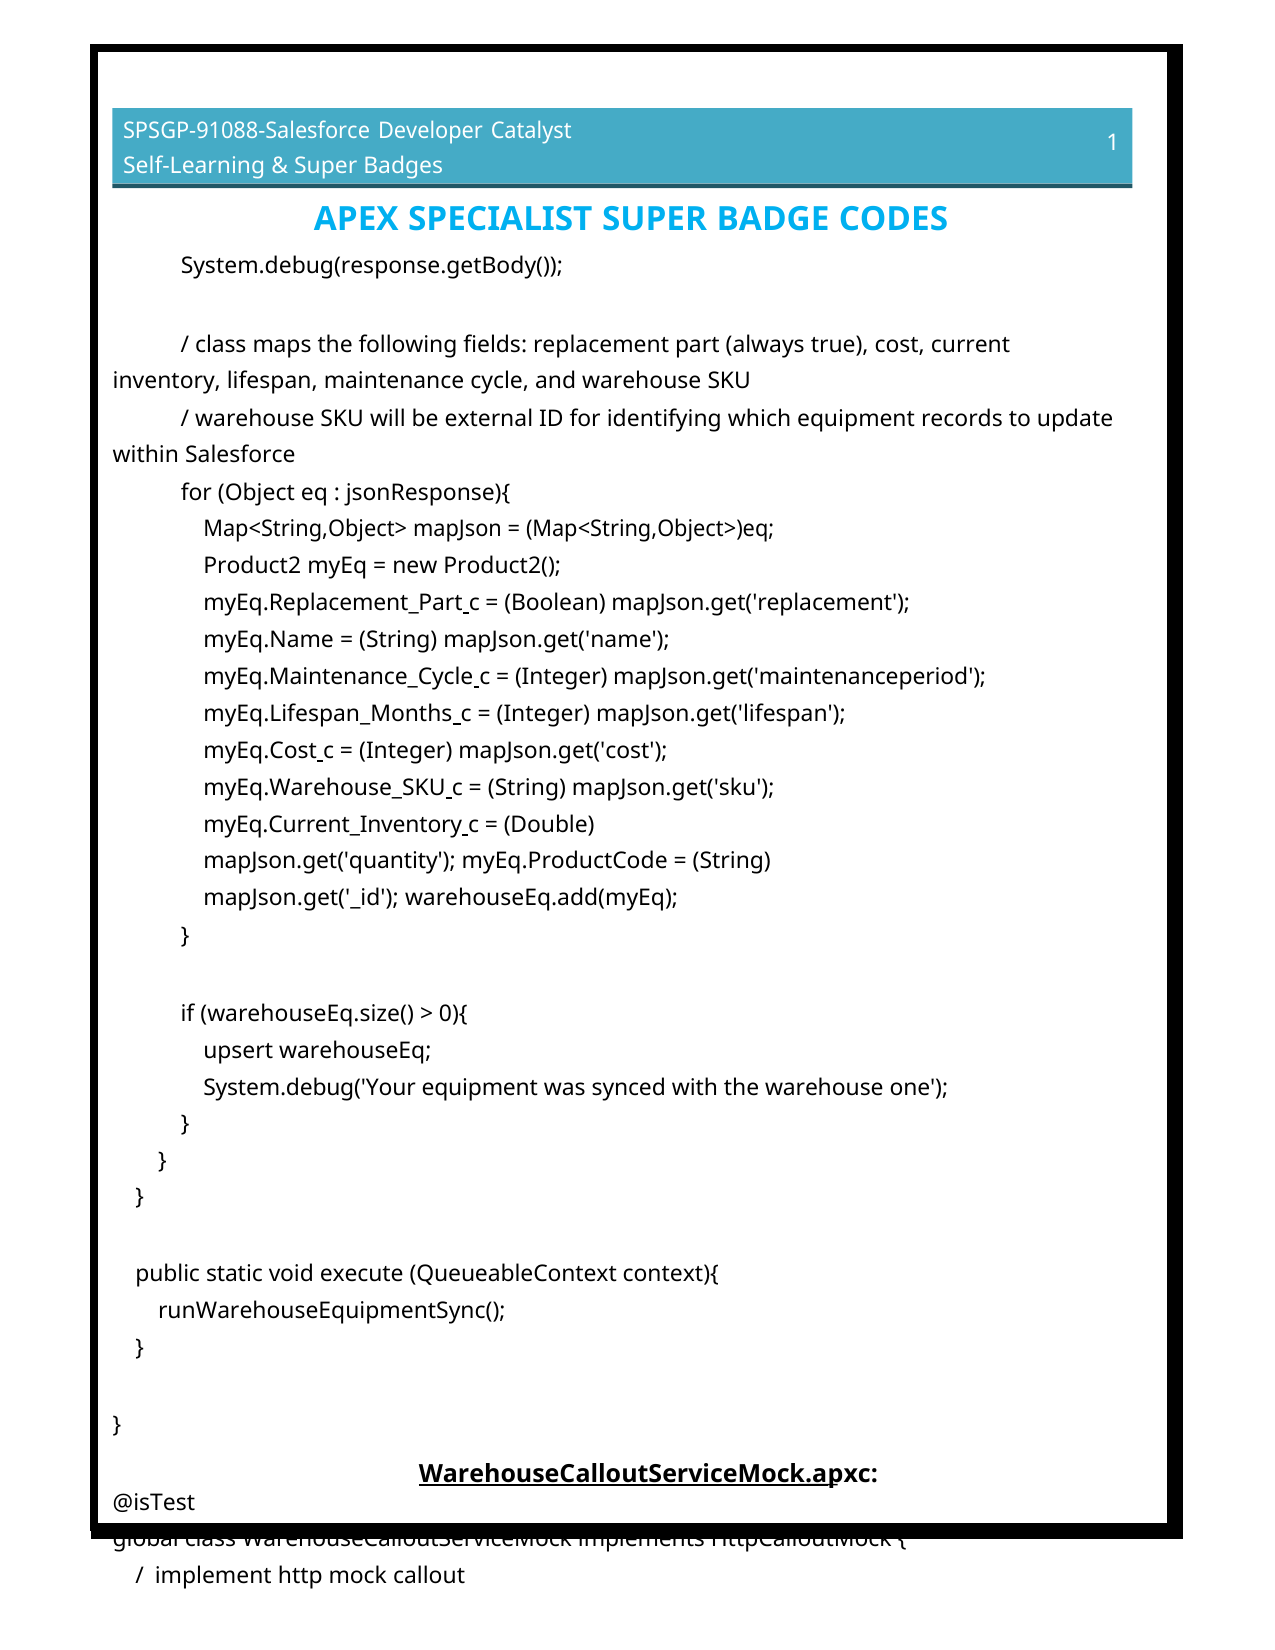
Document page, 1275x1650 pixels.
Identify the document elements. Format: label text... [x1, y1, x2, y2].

text Map<String,Object> mapJson = (Map<String,Object>)eq; Product2 myEq = new Product2(); [203, 512, 811, 580]
text / implement http mock callout [135, 1559, 1156, 1590]
text @isTest [112, 1486, 198, 1517]
text } [158, 1144, 1156, 1175]
text System.debug(response.getBody()); [181, 249, 1156, 281]
text / class maps the following ﬁelds: replacement part (always true), cost, current inventory, lifespan, maintenance cycle, and warehouse SKU [112, 328, 1096, 396]
text SPSGP-91088-Salesforce Developer Catalyst [123, 121, 1156, 142]
text if (warehouseEq.size() > 0){ upsert warehouseEq; [180, 997, 514, 1065]
subtitle WarehouseCalloutServiceMock.apxc: [418, 1456, 1156, 1490]
text public static void execute (QueueableContext context){ runWarehouseEquipmentSync(); [135, 1257, 914, 1325]
text myEq.Replacement_Part c = (Boolean) mapJson.get('replacement'); myEq.Name = (String) mapJson.get('name'); [203, 586, 914, 654]
text myEq.Cost c = (Integer) mapJson.get('cost'); myEq.Warehouse_SKU c = (String) mapJson.get('sku'); myEq.Current_Inventory c = (Double) mapJson.get('quantity'); myEq.ProductCode = (String) mapJson.get('_id'); warehouseEq.add(myEq); [203, 734, 838, 912]
text / warehouse SKU will be external ID for identifying which equipment records to update within Salesforce [112, 402, 1156, 470]
text Self-Learning & Super Badges 1 [123, 142, 1156, 181]
text } [135, 1180, 1156, 1212]
text } [112, 1408, 198, 1439]
text System.debug('Your equipment was synced with the warehouse one'); [203, 1071, 1156, 1102]
text global class WarehouseCalloutServiceMock implements HttpCalloutMock { [112, 1522, 1156, 1554]
text myEq.Maintenance_Cycle c = (Integer) mapJson.get('maintenanceperiod'); myEq.Lifespan_Months c = (Integer) mapJson.get('lifespan'); [203, 660, 1156, 728]
text } [135, 1331, 1156, 1362]
text } [181, 918, 1156, 950]
subtitle APEX SPECIALIST SUPER BADGE CODES [222, 195, 1040, 241]
text } [181, 1107, 1156, 1138]
text for (Object eq : jsonResponse){ [181, 476, 1156, 507]
